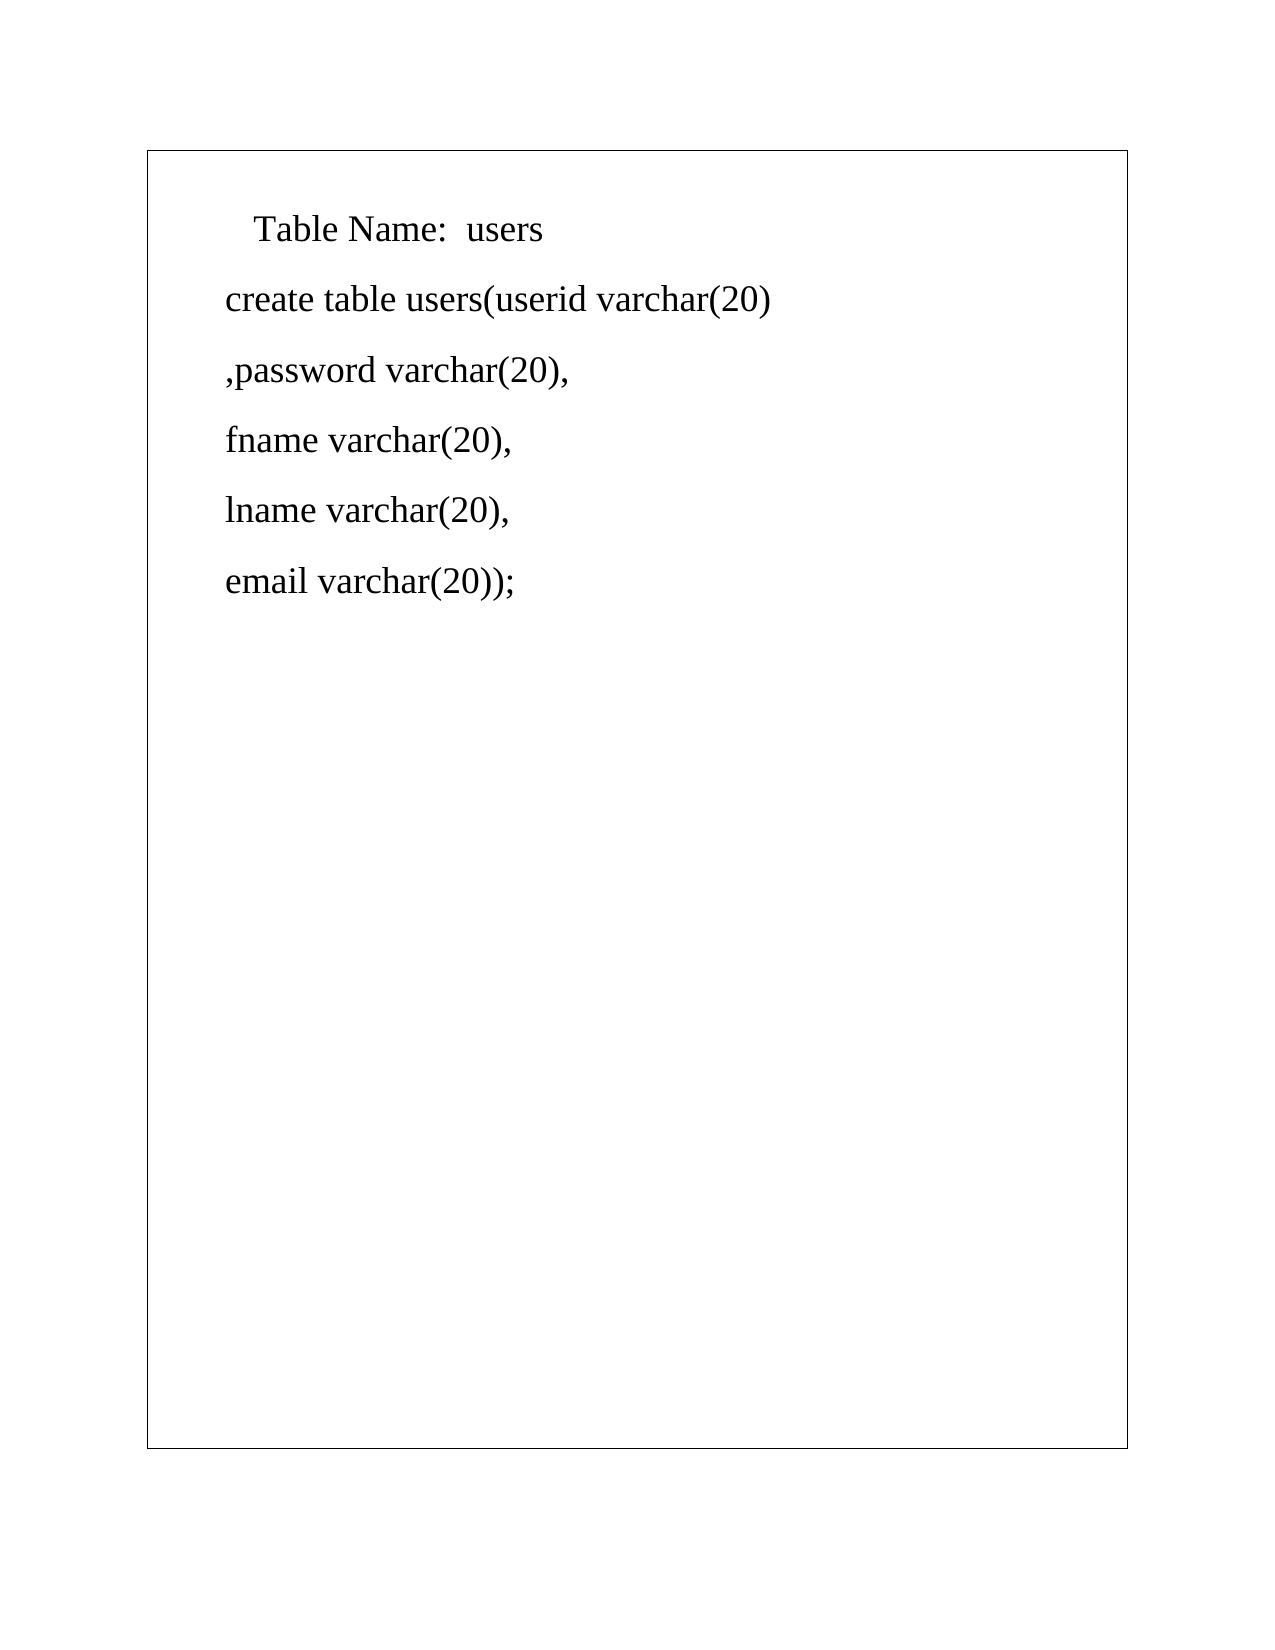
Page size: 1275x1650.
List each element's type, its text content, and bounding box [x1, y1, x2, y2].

text create table users(userid varchar(20) [148, 273, 1127, 320]
text fname varchar(20), [148, 414, 1127, 461]
text lname varchar(20), [148, 485, 1127, 531]
text Table Name: users [148, 203, 1127, 249]
text ,password varchar(20), [148, 344, 1127, 390]
text email varchar(20)); [148, 555, 1127, 601]
